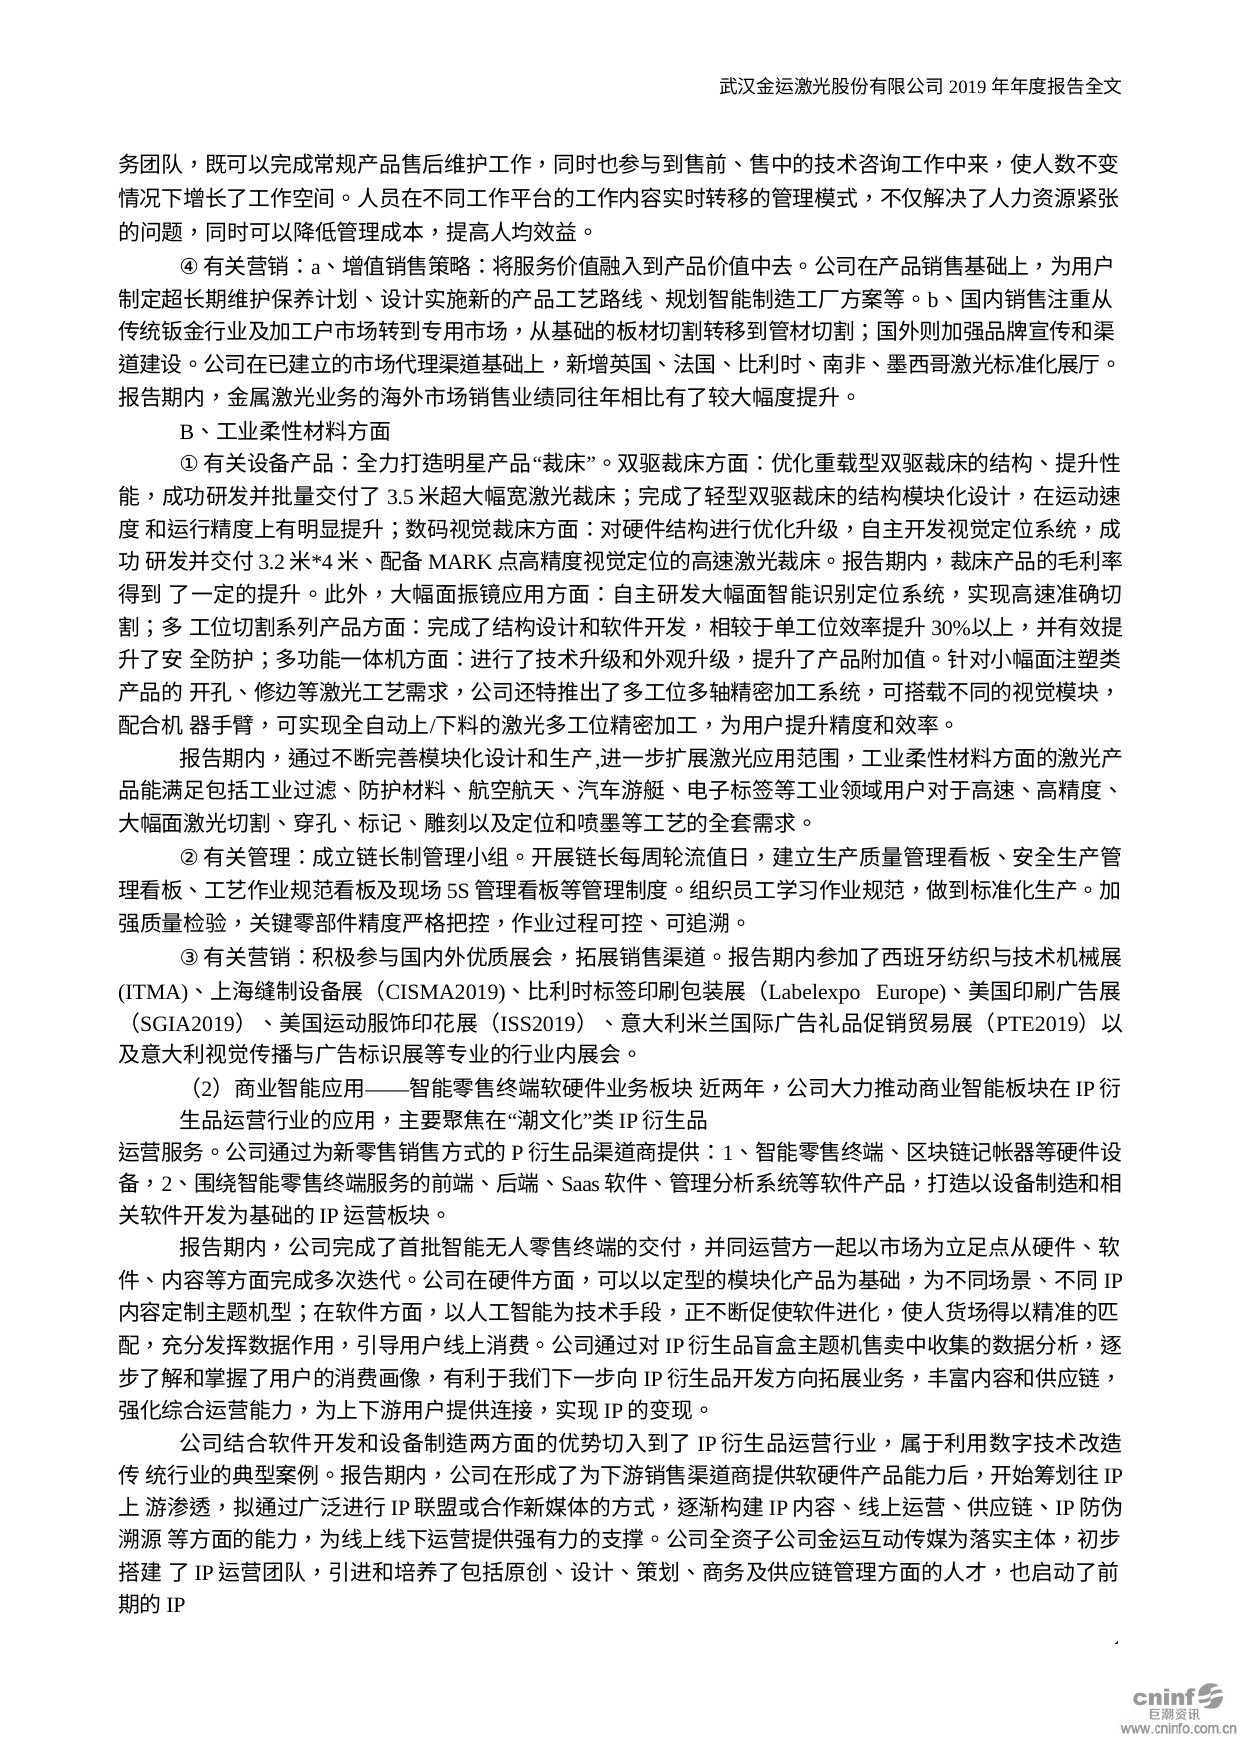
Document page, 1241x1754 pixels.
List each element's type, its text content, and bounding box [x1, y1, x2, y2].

text 公司结合软件开发和设备制造两方面的优势切入到了IP衍生品运营行业，属于利用数字技术改造传 统行业的典型案例。报告期内，公司在形成了为下游销售渠道商提供软硬件产品能力后，开始筹划往IP上 游渗透，拟通过广泛进行IP联盟或合作新媒体的方式，逐渐构建IP内容、线上运营、供应链、IP防伪溯源 等方面的能力，为线上线下运营提供强有力的支撑。公司全资子公司金运互动传媒为落实主体，初步搭建 了IP运营团队，引进和培养了包括原创、设计、策划、商务及供应链管理方面的人才，也启动了前期的IP [118, 1428, 1123, 1618]
text ③有关营销：积极参与国内外优质展会，拓展销售渠道。报告期内参加了西班牙纺织与技术机械展 [179, 942, 1136, 972]
text ②有关管理：成立链长制管理小组。开展链长每周轮流值日，建立生产质量管理看板、安全生产管 理看板、工艺作业规范看板及现场5S管理看板等管理制度。组织员工学习作业规范，做到标准化生产。加 强质量检验，关键零部件精度严格把控，作业过程可控、可追溯。 [118, 842, 1123, 937]
text B、工业柔性材料方面 [179, 416, 1124, 446]
text （2）商业智能应用——智能零售终端软硬件业务板块 近两年，公司大力推动商业智能板块在IP衍生品运营行业的应用，主要聚焦在“潮文化”类IP衍生品 [179, 1073, 1124, 1134]
text （SGIA2019）、美国运动服饰印花展（ISS2019）、意大利米兰国际广告礼品促销贸易展（PTE2019）以 及意大利视觉传播与广告标识展等专业的行业内展会。 [118, 1008, 1123, 1069]
text 运营服务。公司通过为新零售销售方式的P衍生品渠道商提供：1、智能零售终端、区块链记帐器等硬件设 备，2、围绕智能零售终端服务的前端、后端、Saas软件、管理分析系统等软件产品，打造以设备制造和相 关软件开发为基础的IP运营板块。 [118, 1137, 1123, 1230]
text 报告期内，通过不断完善模块化设计和生产,进一步扩展激光应用范围，工业柔性材料方面的激光产 品能满足包括工业过滤、防护材料、航空航天、汽车游艇、电子标签等工业领域用户对于高速、高精度、 大幅面激光切割、穿孔、标记、雕刻以及定位和喷墨等工艺的全套需求。 [118, 742, 1125, 838]
text ④有关营销：a、增值销售策略：将服务价值融入到产品价值中去。公司在产品销售基础上，为用户 制定超长期维护保养计划、设计实施新的产品工艺路线、规划智能制造工厂方案等。b、国内销售注重从 传统钣金行业及加工户市场转到专用市场，从基础的板材切割转移到管材切割；国外则加强品牌宣传和渠 道建设。公司在已建立的市场代理渠道基础上，新增英国、法国、比利时、南非、墨西哥激光标准化展厅。 报告期内，金属激光业务的海外市场销售业绩同往年相比有了较大幅度提升。 [118, 251, 1136, 412]
text ①有关设备产品：全力打造明星产品“裁床”。双驱裁床方面：优化重载型双驱裁床的结构、提升性 能，成功研发并批量交付了3.5米超大幅宽激光裁床；完成了轻型双驱裁床的结构模块化设计，在运动速度 和运行精度上有明显提升；数码视觉裁床方面：对硬件结构进行优化升级，自主开发视觉定位系统，成功 研发并交付3.2米*4米、配备MARK点高精度视觉定位的高速激光裁床。报告期内，裁床产品的毛利率得到 了一定的提升。此外，大幅面振镜应用方面：自主研发大幅面智能识别定位系统，实现高速准确切割；多 工位切割系列产品方面：完成了结构设计和软件开发，相较于单工位效率提升30%以上，并有效提升了安 全防护；多功能一体机方面：进行了技术升级和外观升级，提升了产品附加值。针对小幅面注塑类产品的 开孔、修边等激光工艺需求，公司还特推出了多工位多轴精密加工系统，可搭载不同的视觉模块，配合机 器手臂，可实现全自动上/下料的激光多工位精密加工，为用户提升精度和效率。 [118, 448, 1123, 739]
text 报告期内，公司完成了首批智能无人零售终端的交付，并同运营方一起以市场为立足点从硬件、软 件、内容等方面完成多次迭代。公司在硬件方面，可以以定型的模块化产品为基础，为不同场景、不同IP 内容定制主题机型；在软件方面，以人工智能为技术手段，正不断促使软件进化，使人货场得以精准的匹 配，充分发挥数据作用，引导用户线上消费。公司通过对IP衍生品盲盒主题机售卖中收集的数据分析，逐 步了解和掌握了用户的消费画像，有利于我们下一步向IP衍生品开发方向拓展业务，丰富内容和供应链， 强化综合运营能力，为上下游用户提供连接，实现IP的变现。 [118, 1232, 1123, 1425]
picture [1115, 1680, 1240, 1737]
text 务团队，既可以完成常规产品售后维护工作，同时也参与到售前、售中的技术咨询工作中来，使人数不变 情况下增长了工作空间。人员在不同工作平台的工作内容实时转移的管理模式，不仅解决了人力资源紧张 的问题，同时可以降低管理成本，提高人均效益。 [118, 149, 1123, 246]
text (ITMA)、上海缝制设备展（CISMA2019)、比利时标签印刷包装展（Labelexpo Europe)、美国印刷广告展 [118, 976, 1240, 1006]
